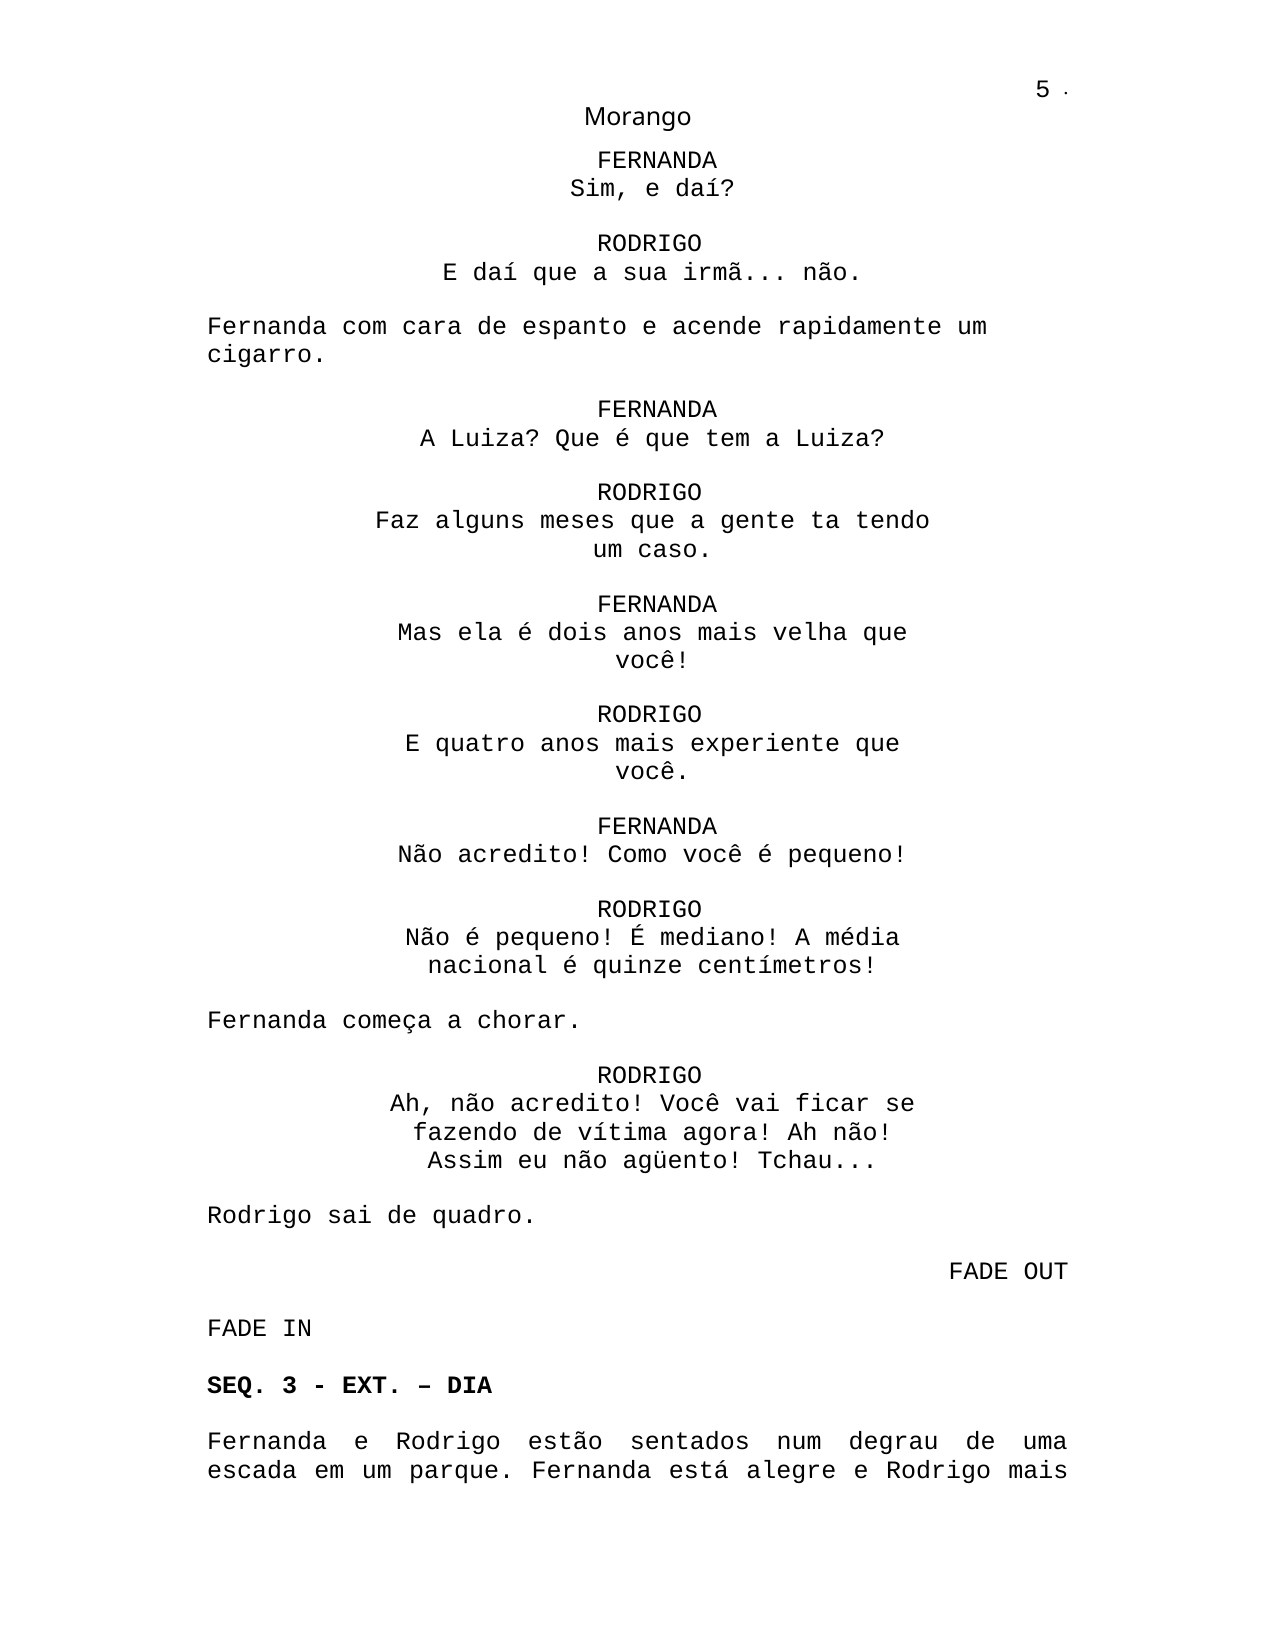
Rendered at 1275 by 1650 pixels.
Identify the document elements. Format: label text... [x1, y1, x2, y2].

text Rodrigo sai de quadro. [207, 1202, 1068, 1231]
list FERNANDA [597, 591, 843, 619]
text Faz alguns meses que a gente ta tendo um caso. [372, 508, 933, 565]
list RODRIGO [597, 702, 843, 730]
text SEQ. 3 - EXT. – DIA [207, 1372, 1068, 1401]
list RODRIGO [597, 480, 843, 508]
list RODRIGO [597, 231, 843, 259]
list FERNANDA [597, 397, 843, 425]
text Não acredito! Como você é pequeno! [372, 842, 933, 870]
text Sim, e daí? [372, 176, 933, 204]
list FERNANDA [597, 148, 843, 176]
text E quatro anos mais experiente que você. [372, 730, 933, 787]
text A Luiza? Que é que tem a Luiza? [372, 425, 933, 453]
list RODRIGO [597, 896, 843, 925]
text Não é pequeno! É mediano! A média nacional é quinze centímetros! [372, 925, 933, 981]
text Fernanda com cara de espanto e acende rapidamente um cigarro. [207, 314, 1068, 370]
text E daí que a sua irmã... não. [372, 259, 933, 287]
text FADE OUT [207, 1259, 1068, 1287]
list RODRIGO [597, 1062, 843, 1091]
list FERNANDA [597, 813, 843, 842]
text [207, 1429, 1068, 1486]
text Mas ela é dois anos mais velha que você! [372, 619, 933, 676]
text Fernanda começa a chorar. [207, 1008, 1068, 1036]
text Ah, não acredito! Você vai ficar se fazendo de vítima agora! Ah não! Assim eu não agüento! Tchau... [372, 1091, 933, 1176]
text FADE IN [207, 1316, 1068, 1344]
